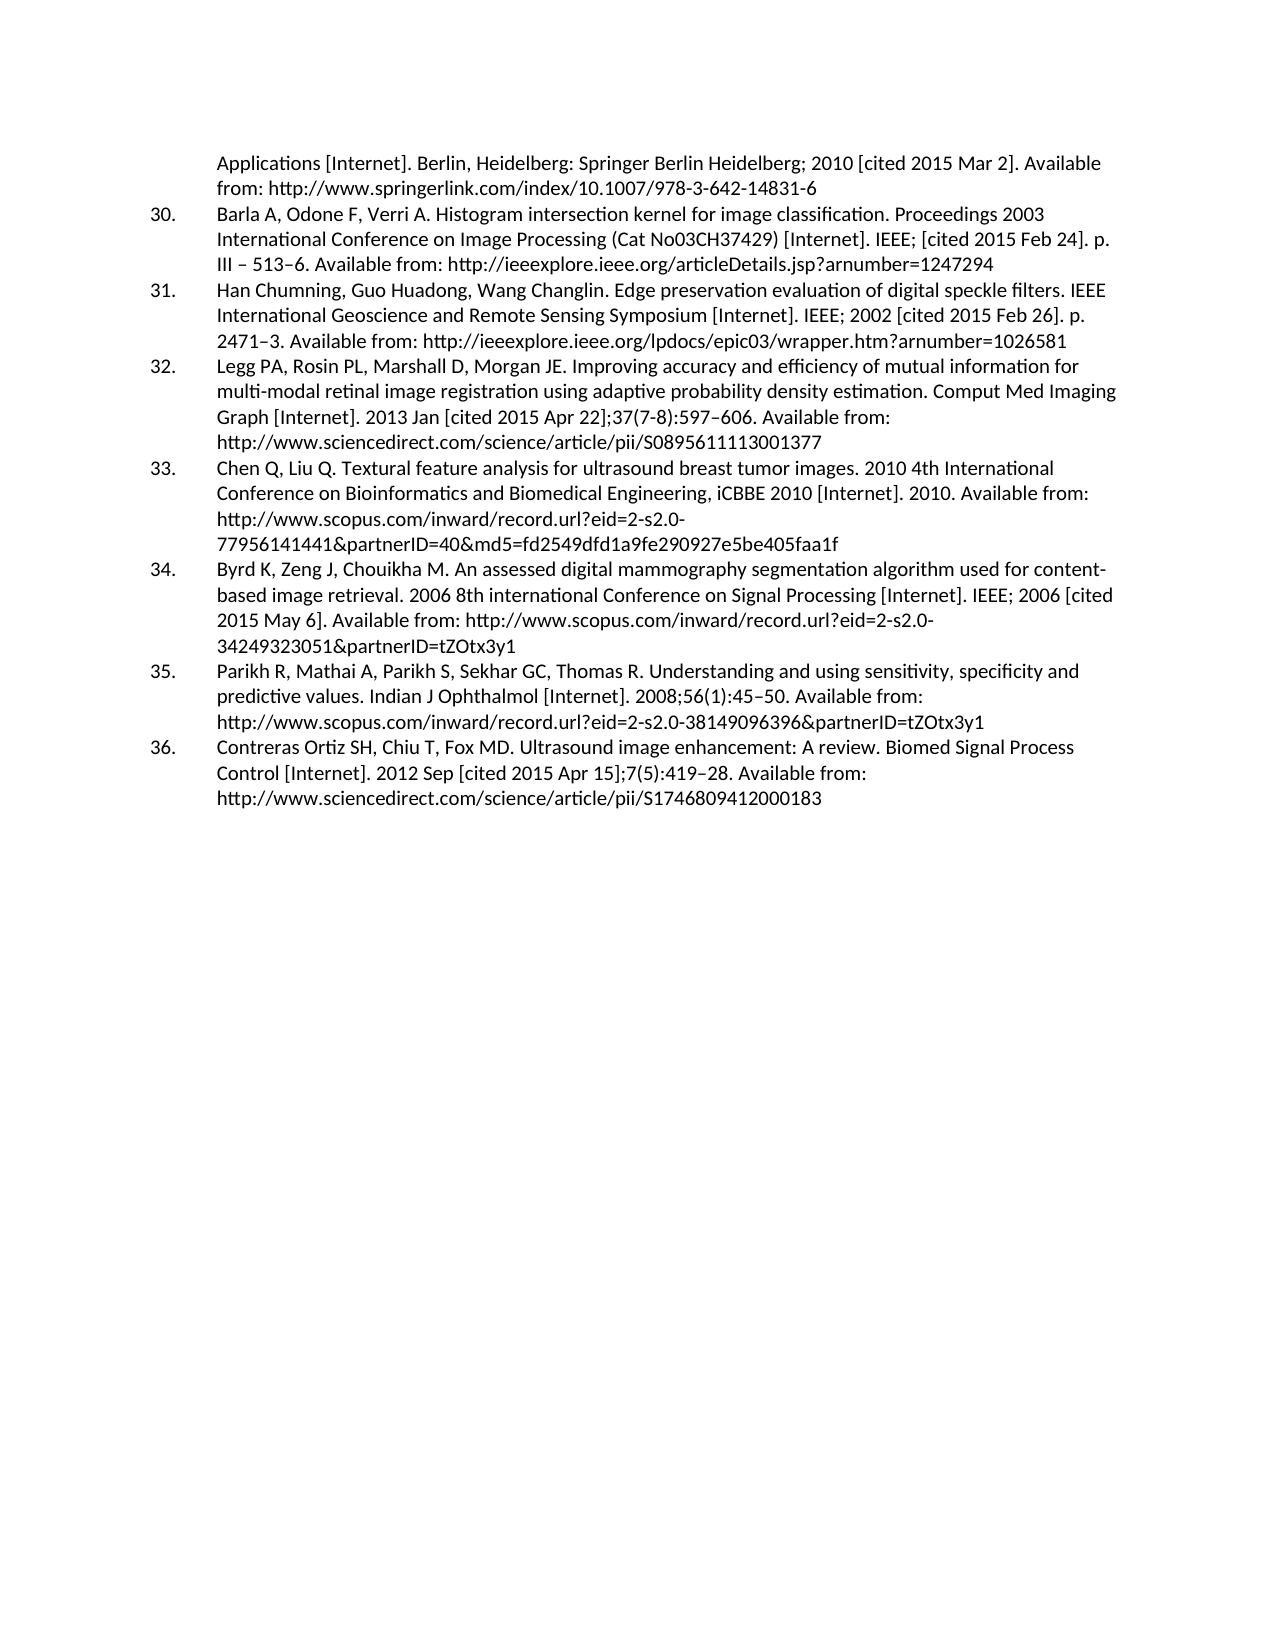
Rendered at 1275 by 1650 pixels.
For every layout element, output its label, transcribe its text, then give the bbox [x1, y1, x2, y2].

text 36. Contreras Ortiz SH, Chiu T, Fox MD. Ultrasound image enhancement: A review. Biomed Signal Process Control [Internet]. 2012 Sep [cited 2015 Apr 15];7(5):419–28. Available from: http://www.sciencedirect.com/science/article/pii/S1746809412000183 [150, 734, 1125, 811]
text 32. Legg PA, Rosin PL, Marshall D, Morgan JE. Improving accuracy and efficiency of mutual information for multi-modal retinal image registration using adaptive probability density estimation. Comput Med Imaging Graph [Internet]. 2013 Jan [cited 2015 Apr 22];37(7-8):597–606. Available from: http://www.sciencedirect.com/science/article/pii/S0895611113001377 [150, 353, 1125, 455]
text 34. Byrd K, Zeng J, Chouikha M. An assessed digital mammography segmentation algorithm used for content-based image retrieval. 2006 8th international Conference on Signal Processing [Internet]. IEEE; 2006 [cited 2015 May 6]. Available from: http://www.scopus.com/inward/record.url?eid=2-s2.0-34249323051&partnerID=tZOtx3y1 [150, 557, 1125, 658]
text 31. Han Chumning, Guo Huadong, Wang Changlin. Edge preservation evaluation of digital speckle filters. IEEE International Geoscience and Remote Sensing Symposium [Internet]. IEEE; 2002 [cited 2015 Feb 26]. p. 2471–3. Available from: http://ieeexplore.ieee.org/lpdocs/epic03/wrapper.htm?arnumber=1026581 [150, 277, 1125, 353]
text 30. Barla A, Odone F, Verri A. Histogram intersection kernel for image classification. Proceedings 2003 International Conference on Image Processing (Cat No03CH37429) [Internet]. IEEE; [cited 2015 Feb 24]. p. III – 513–6. Available from: http://ieeexplore.ieee.org/articleDetails.jsp?arnumber=1247294 [150, 201, 1125, 277]
text 35. Parikh R, Mathai A, Parikh S, Sekhar GC, Thomas R. Understanding and using sensitivity, specificity and predictive values. Indian J Ophthalmol [Internet]. 2008;56(1):45–50. Available from: http://www.scopus.com/inward/record.url?eid=2-s2.0-38149096396&partnerID=tZOtx3y1 [150, 658, 1125, 734]
text 33. Chen Q, Liu Q. Textural feature analysis for ultrasound breast tumor images. 2010 4th International Conference on Bioinformatics and Biomedical Engineering, iCBBE 2010 [Internet]. 2010. Available from: http://www.scopus.com/inward/record.url?eid=2-s2.0-77956141441&partnerID=40&md5=fd2549dfd1a9fe290927e5be405faa1f [150, 455, 1125, 557]
